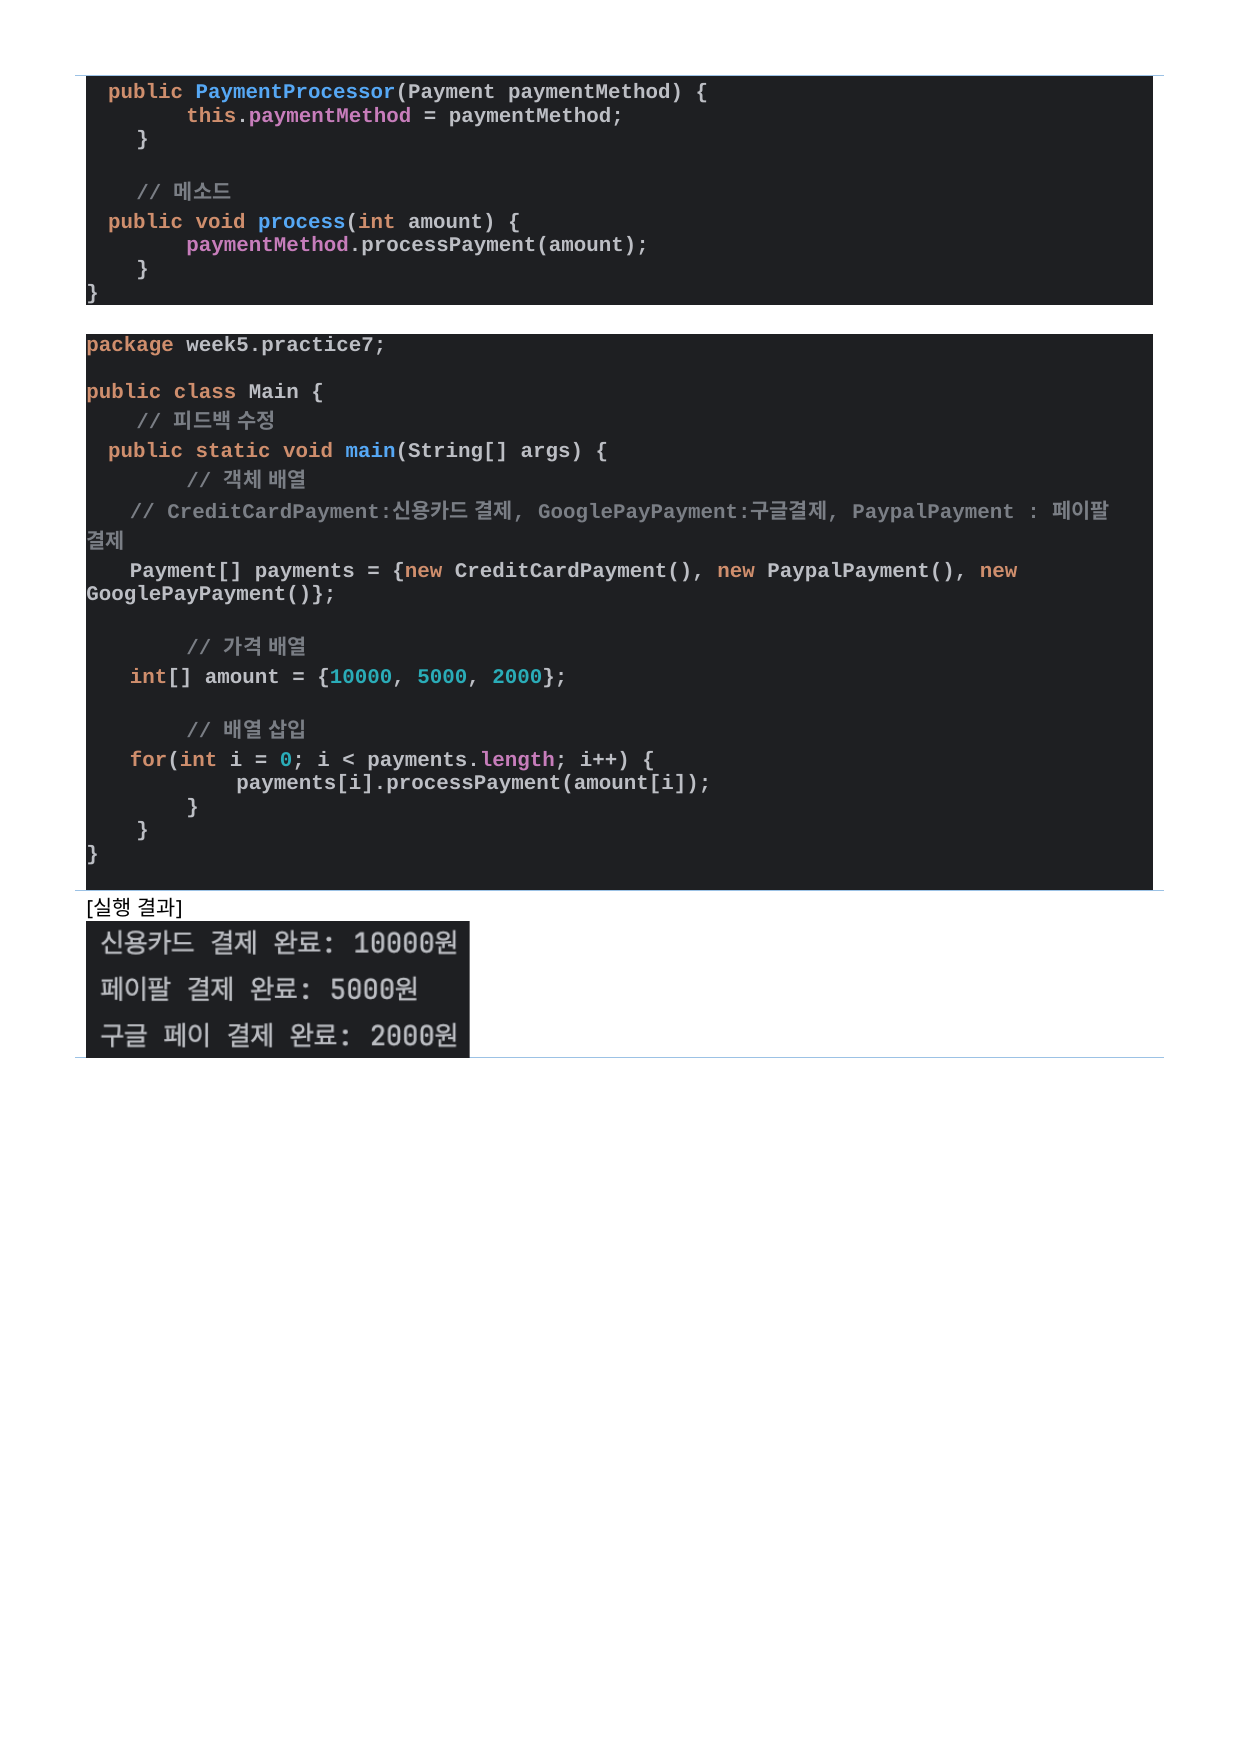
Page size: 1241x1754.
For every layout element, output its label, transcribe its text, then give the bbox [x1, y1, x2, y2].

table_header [75, 76, 1164, 890]
picture [86, 921, 470, 1058]
table_cell [실행 결과] [75, 891, 1164, 1057]
